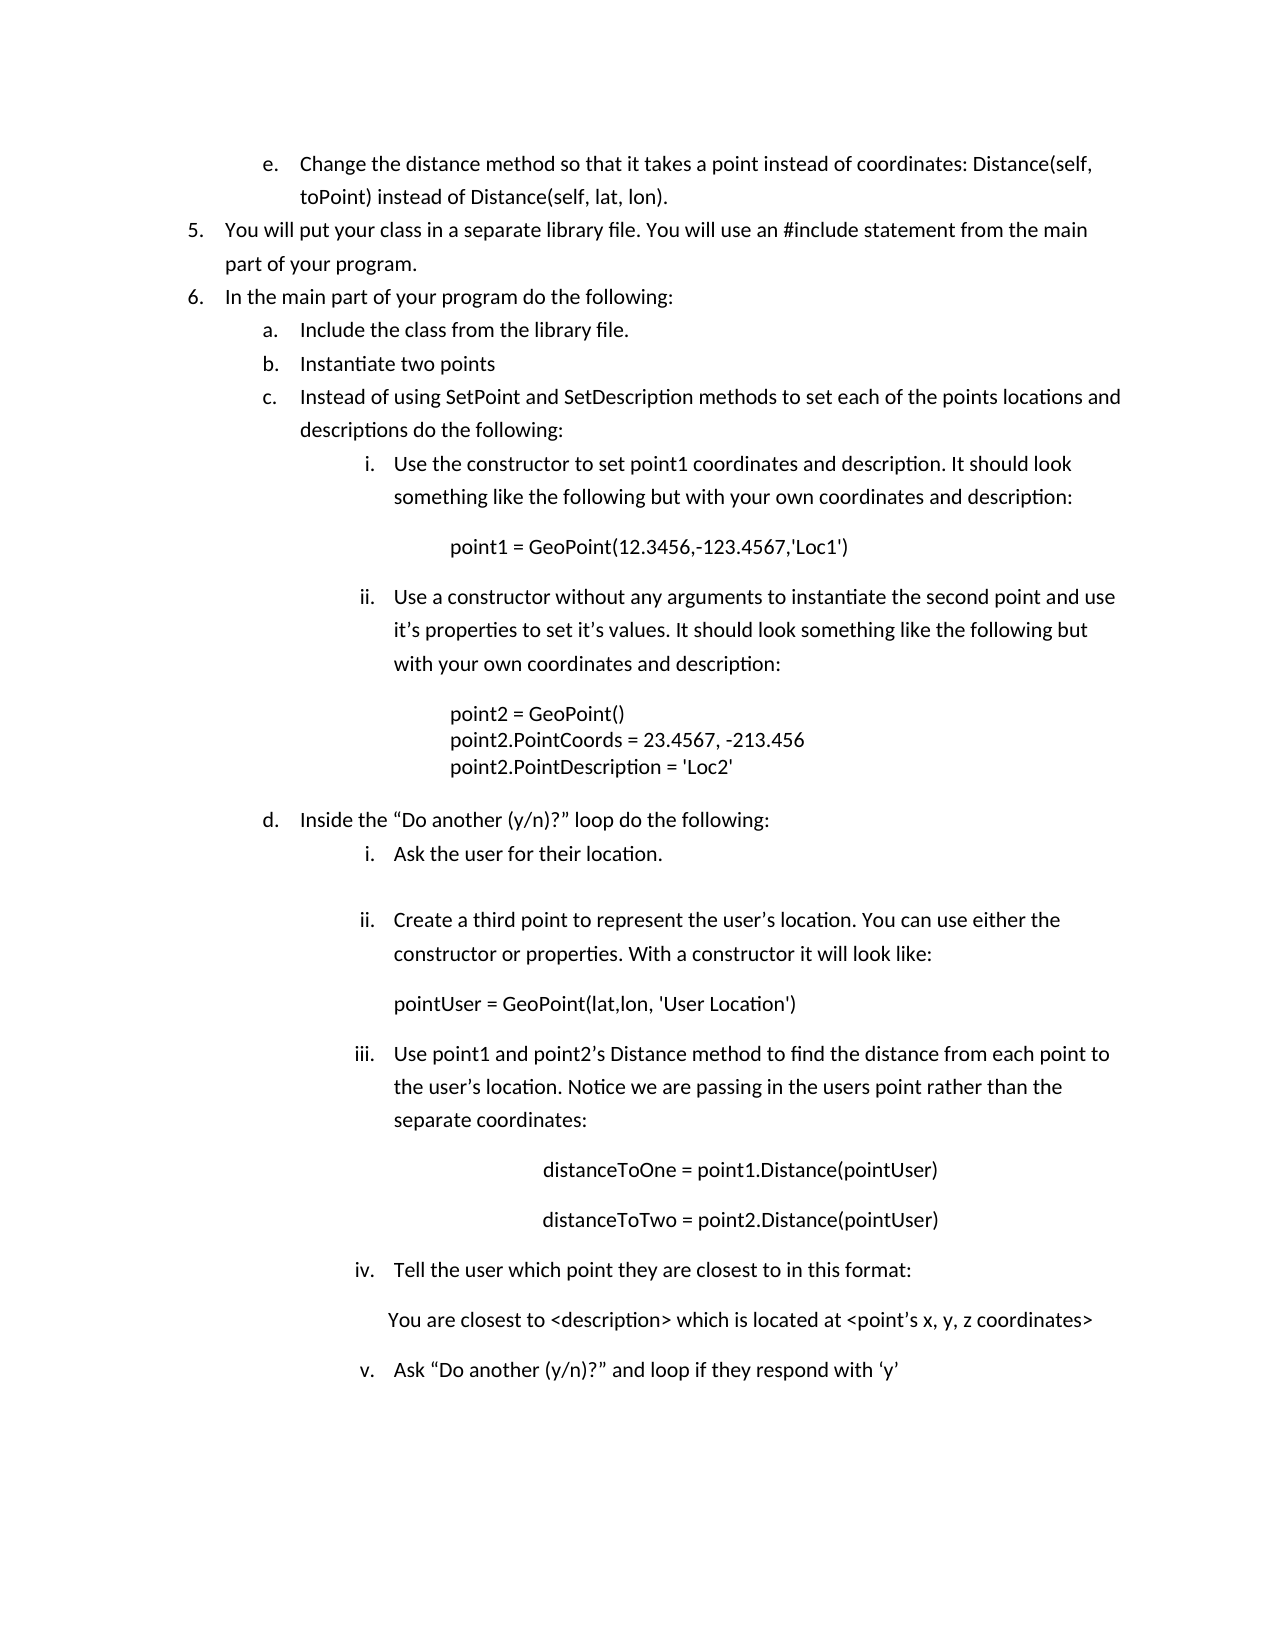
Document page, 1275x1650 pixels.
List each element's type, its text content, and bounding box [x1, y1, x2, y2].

list Include the class from the library file. [262, 317, 1125, 343]
text point2.PointDescription = 'Loc2' [450, 753, 1125, 780]
text You are closest to <description> which is located at <point’s x, y, z coordinates> [356, 1307, 1125, 1333]
text point2 = GeoPoint() [450, 700, 1125, 727]
list Use the constructor to set point1 coordinates and description. It should look something like the following but with your own coordinates and description: [375, 450, 1125, 510]
text distanceToOne = point1.Distance(pointUser) [356, 1157, 1125, 1183]
list Tell the user which point they are closest to in this format: [375, 1257, 1125, 1283]
list Create a third point to represent the user’s location. You can use either the constructor or properties. With a constructor it will look like: [375, 907, 1125, 967]
list Use point1 and point2’s Distance method to find the distance from each point to the user’s location. Notice we are passing in the users point rather than the separate coordinates: [375, 1040, 1125, 1133]
list Instead of using SetPoint and SetDescription methods to set each of the points locations and descriptions do the following: [262, 383, 1125, 443]
text distanceToTwo = point2.Distance(pointUser) [356, 1207, 1125, 1233]
list You will put your class in a separate library file. You will use an #include statement from the main part of your program. [187, 217, 1125, 277]
list Inside the “Do another (y/n)?” loop do the following: [262, 807, 1125, 833]
text pointUser = GeoPoint(lat,lon, 'User Location') [394, 990, 1125, 1017]
list Ask “Do another (y/n)?” and loop if they respond with ‘y’ [375, 1357, 1125, 1383]
list Ask the user for their location. [375, 840, 1125, 867]
list Change the distance method so that it takes a point instead of coordinates: Distance(self, toPoint) instead of Distance(self, lat, lon). [262, 150, 1125, 210]
list Instantiate two points [262, 350, 1125, 377]
text point2.PointCoords = 23.4567, -213.456 [450, 727, 1125, 753]
list Use a constructor without any arguments to instantiate the second point and use it’s properties to set it’s values. It should look something like the following but with your own coordinates and description: [375, 583, 1125, 677]
list In the main part of your program do the following: [187, 283, 1125, 310]
text point1 = GeoPoint(12.3456,-123.4567,'Loc1') [375, 533, 1125, 560]
